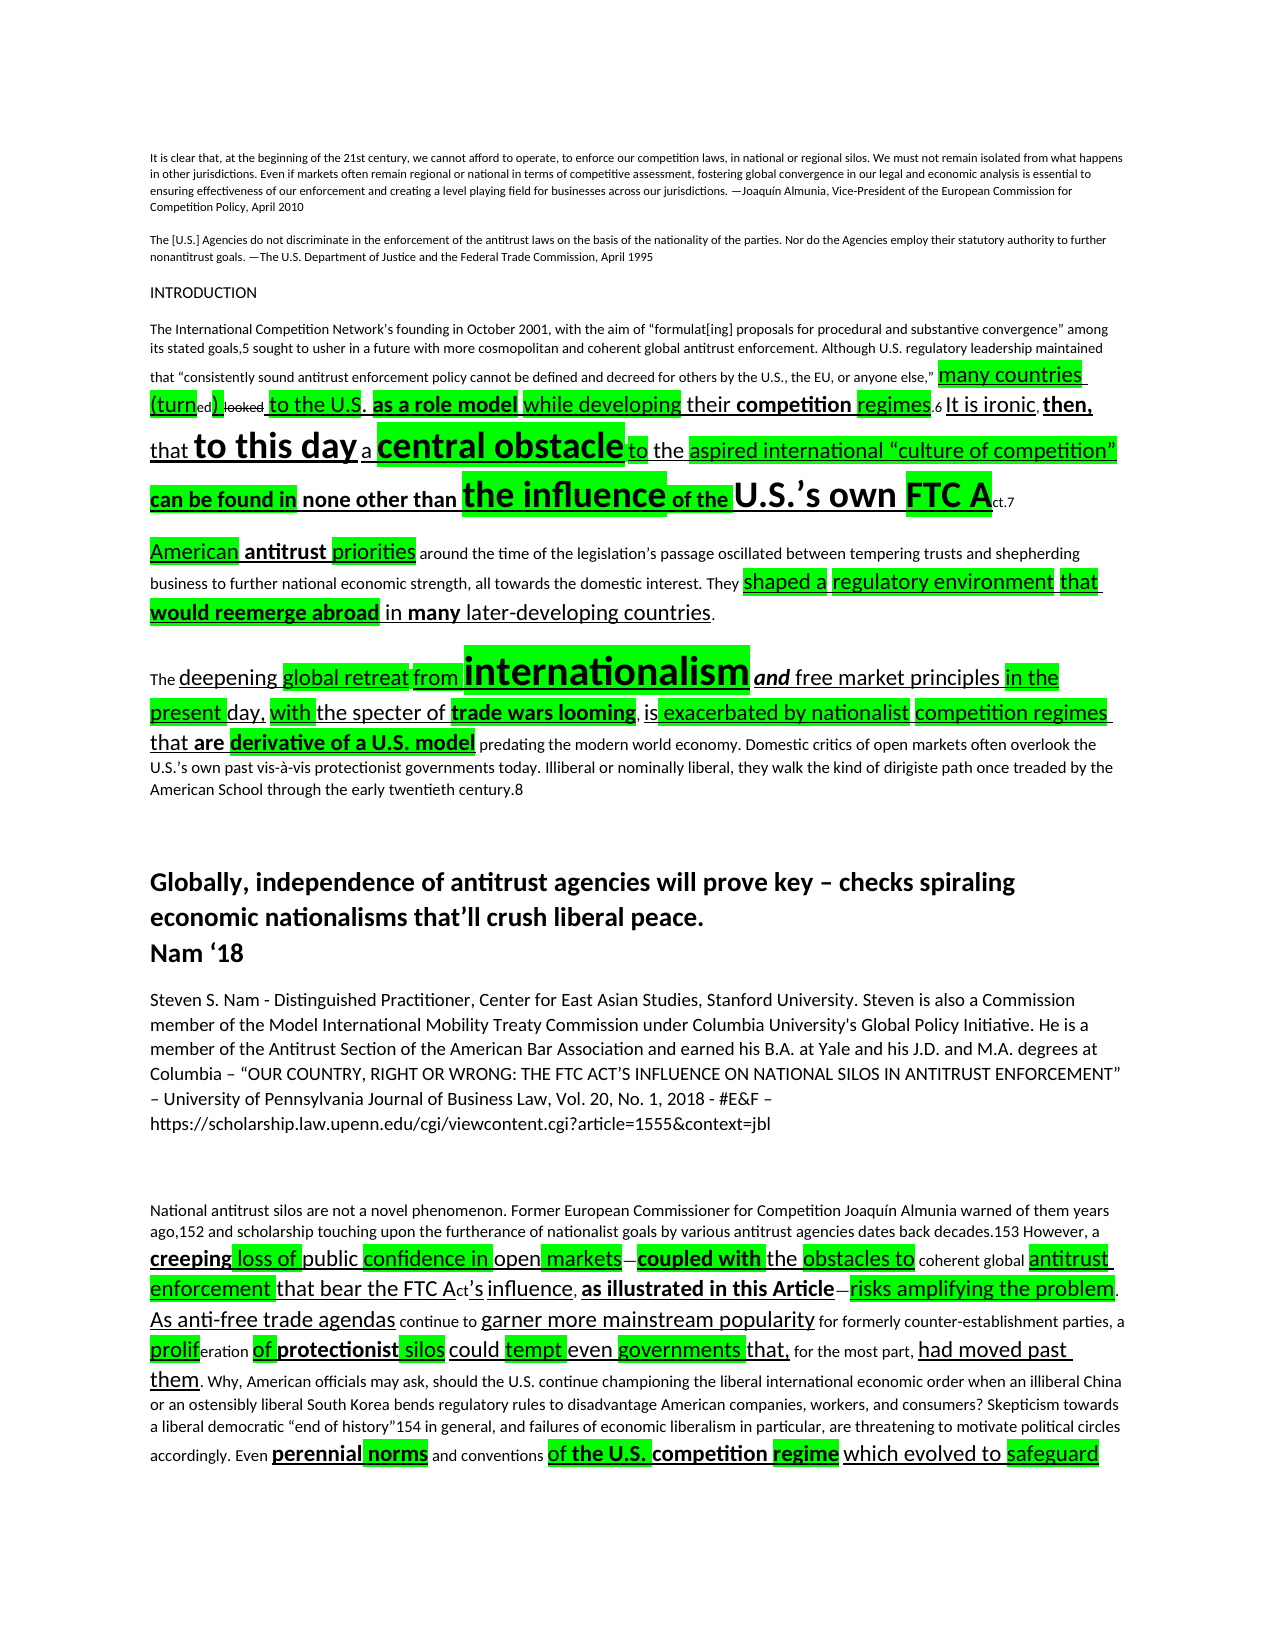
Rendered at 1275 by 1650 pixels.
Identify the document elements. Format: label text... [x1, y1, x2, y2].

text It is clear that, at the beginning of the 21st century, we cannot afford to operate, to enforce our competition laws, in national or regional silos. We must not remain isolated from what happens in other jurisdictions. Even if markets often remain regional or national in terms of competitive assessment, fostering global convergence in our legal and economic analysis is essential to ensuring effectiveness of our enforcement and creating a level playing field for businesses across our jurisdictions. —Joaquín Almunia, Vice-President of the European Commission for Competition Policy, April 2010 [150, 150, 1125, 215]
text INTRODUCTION [150, 282, 1125, 302]
text Nam ‘18 [150, 936, 1125, 969]
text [150, 1200, 1125, 1467]
text American antitrust priorities around the time of the legislation’s passage oscillated between tempering trusts and shepherding business to further national economic strength, all towards the domestic interest. They shaped a regulatory environment that would reemerge abroad in many later-developing countries. [150, 537, 1125, 626]
text Steven S. Nam - Distinguished Practitioner, Center for East Asian Studies, Stanford University. Steven is also a Commission member of the Model International Mobility Treaty Commission under Columbia University's Global Policy Initiative. He is a member of the Antitrust Section of the American Bar Association and earned his B.A. at Yale and his J.D. and M.A. degrees at Columbia – “OUR COUNTRY, RIGHT OR WRONG: THE FTC ACT’S INFLUENCE ON NATIONAL SILOS IN ANTITRUST ENFORCEMENT” – University of Pennsylvania Journal of Business Law, Vol. 20, No. 1, 2018 - #E&F – https://scholarship.law.upenn.edu/cgi/viewcontent.cgi?article=1555&context=jbl [150, 988, 1125, 1134]
text The deepening global retreat from internationalism and free market principles in the present day, with the specter of trade wars looming, is exacerbated by nationalist competition regimes that are derivative of a U.S. model predating the modern world economy. Domestic critics of open markets often overlook the U.S.’s own past vis-à-vis protectionist governments today. Illiberal or nominally liberal, they walk the kind of dirigiste path once treaded by the American School through the early twentieth century.8 [150, 644, 1125, 799]
text The International Competition Network’s founding in October 2001, with the aim of “formulat[ing] proposals for procedural and substantive convergence” among its stated goals,5 sought to usher in a future with more cosmopolitan and coherent global antitrust enforcement. Although U.S. regulatory leadership maintained that “consistently sound antitrust enforcement policy cannot be defined and decreed for others by the U.S., the EU, or anyone else,” many countries (turned) looked to the U.S. as a role model while developing their competition regimes.6 It is ironic, then, that to this day a central obstacle to the aspired international “culture of competition” can be found in none other than the influence of the U.S.’s own FTC Act.7 [150, 321, 1125, 517]
text The [U.S.] Agencies do not discriminate in the enforcement of the antitrust laws on the basis of the nationality of the parties. Nor do the Agencies employ their statutory authority to further nonantitrust goals. —The U.S. Department of Justice and the Federal Trade Commission, April 1995 [150, 232, 1125, 264]
text Globally, independence of antitrust agencies will prove key – checks spiraling economic nationalisms that’ll crush liberal peace. [150, 865, 1125, 933]
